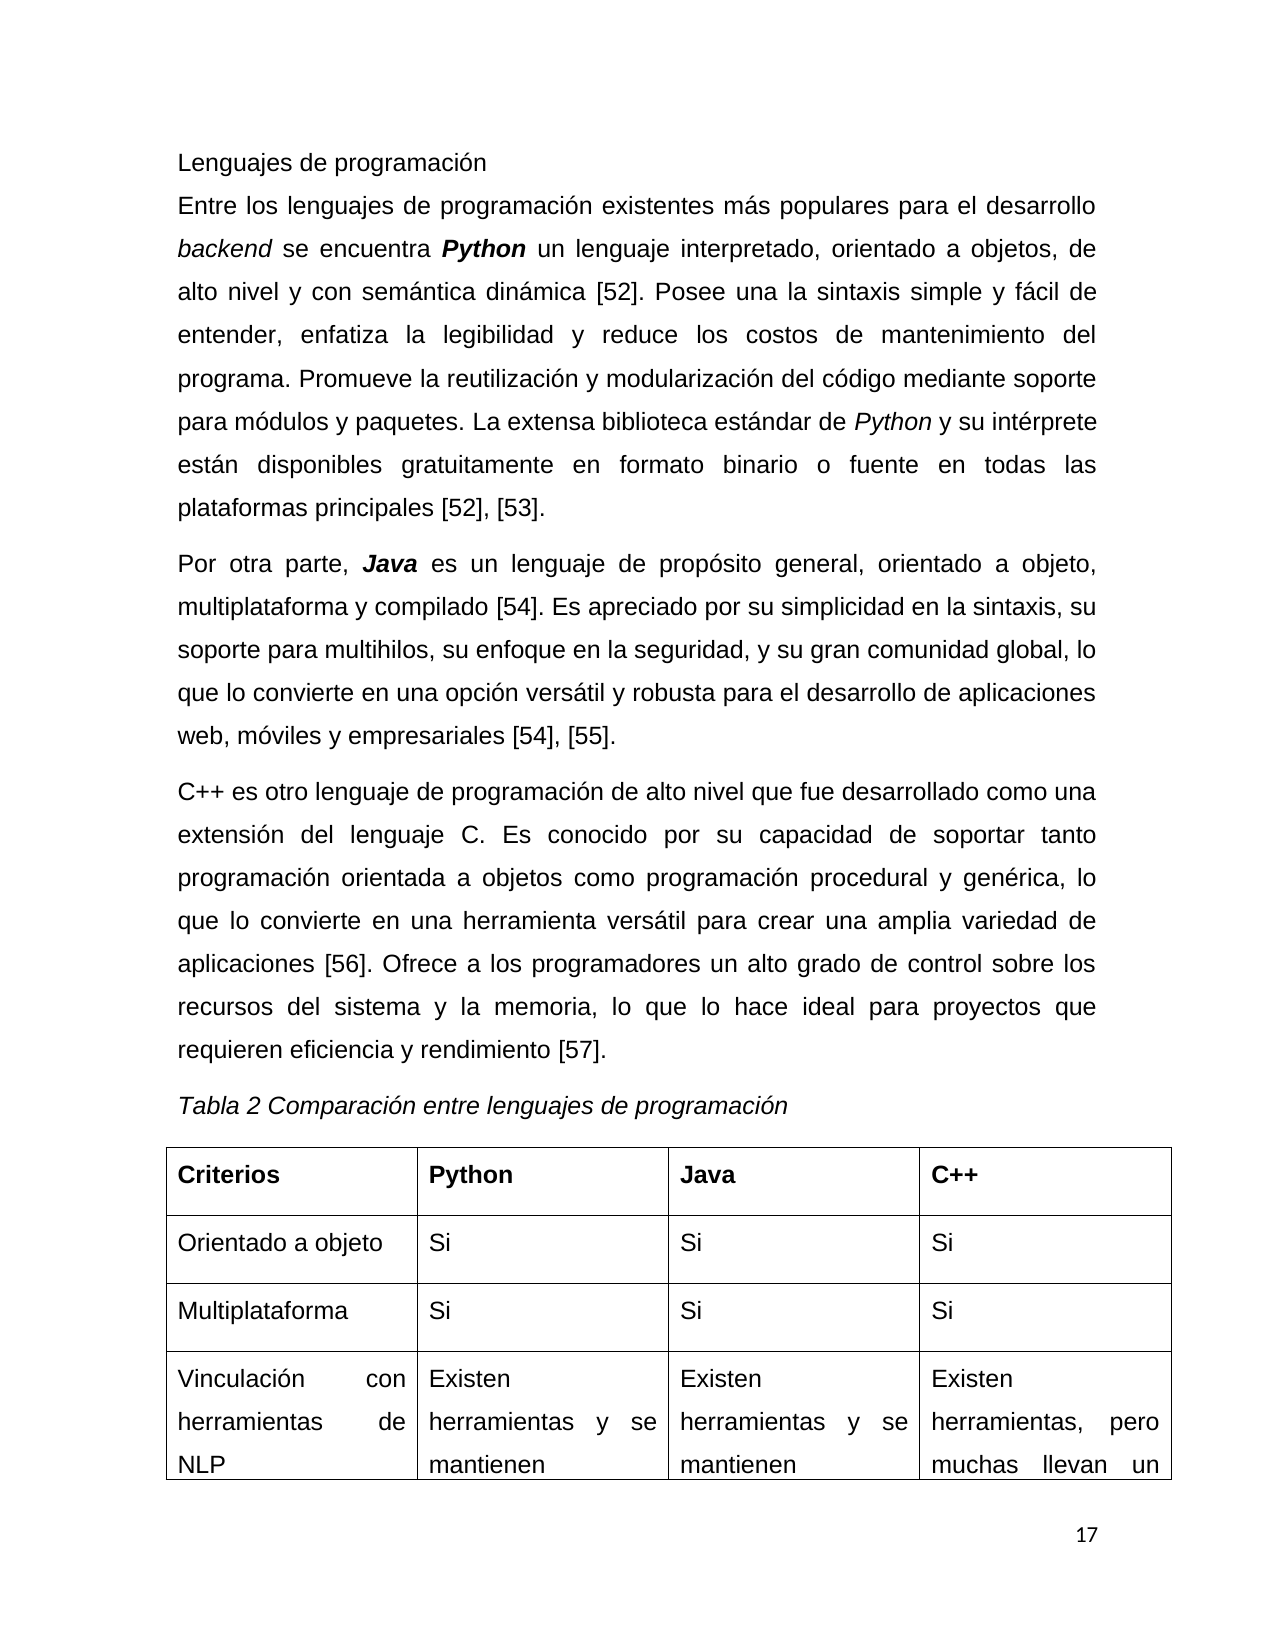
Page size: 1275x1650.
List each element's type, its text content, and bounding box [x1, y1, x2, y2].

table_cell Si [418, 1216, 668, 1283]
table_header C++ [920, 1148, 1171, 1215]
text C++ es otro lenguaje de programación de alto nivel que fue desarrollado como una extensión del lenguaje C. Es conocido por su capacidad de soportar tanto programación orientada a objetos como programación procedural y genérica, lo que lo convierte en una herramienta versátil para crear una amplia variedad de aplicaciones [56]. Ofrece a los programadores un alto grado de control sobre los recursos del sistema y la memoria, lo que lo hace ideal para proyectos que requieren eficiencia y rendimiento [57]. [177, 777, 1098, 1064]
subtitle Lenguajes de programación [177, 148, 1098, 176]
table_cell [920, 1352, 1171, 1479]
table_cell Si [418, 1284, 668, 1351]
table_header Python [418, 1148, 668, 1215]
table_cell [167, 1352, 417, 1479]
table_cell Si [669, 1284, 919, 1351]
table_cell Multiplataforma [167, 1284, 417, 1351]
table_cell Si [920, 1216, 1171, 1283]
table_cell Orientado a objeto [167, 1216, 417, 1283]
text Entre los lenguajes de programación existentes más populares para el desarrollo backend se encuentra Python un lenguaje interpretado, orientado a objetos, de alto nivel y con semántica dinámica [52]. Posee una la sintaxis simple y fácil de entender, enfatiza la legibilidad y reduce los costos de mantenimiento del programa. Promueve la reutilización y modularización del código mediante soporte para módulos y paquetes. La extensa biblioteca estándar de Python y su intérprete están disponibles gratuitamente en formato binario o fuente en todas las plataformas principales [52], [53]. [177, 191, 1098, 522]
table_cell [669, 1352, 919, 1479]
table_header Java [669, 1148, 919, 1215]
text Por otra parte, Java es un lenguaje de propósito general, orientado a objeto, multiplataforma y compilado [54]. Es apreciado por su simplicidad en la sintaxis, su soporte para multihilos, su enfoque en la seguridad, y su gran comunidad global, lo que lo convierte en una opción versátil y robusta para el desarrollo de aplicaciones web, móviles y empresariales [54], [55]. [177, 549, 1098, 750]
table_header Criterios [167, 1148, 417, 1215]
table_cell Si [669, 1216, 919, 1283]
text Tabla 2 Comparación entre lenguajes de programación [177, 1091, 1098, 1120]
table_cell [418, 1352, 668, 1479]
table_cell Si [920, 1284, 1171, 1351]
